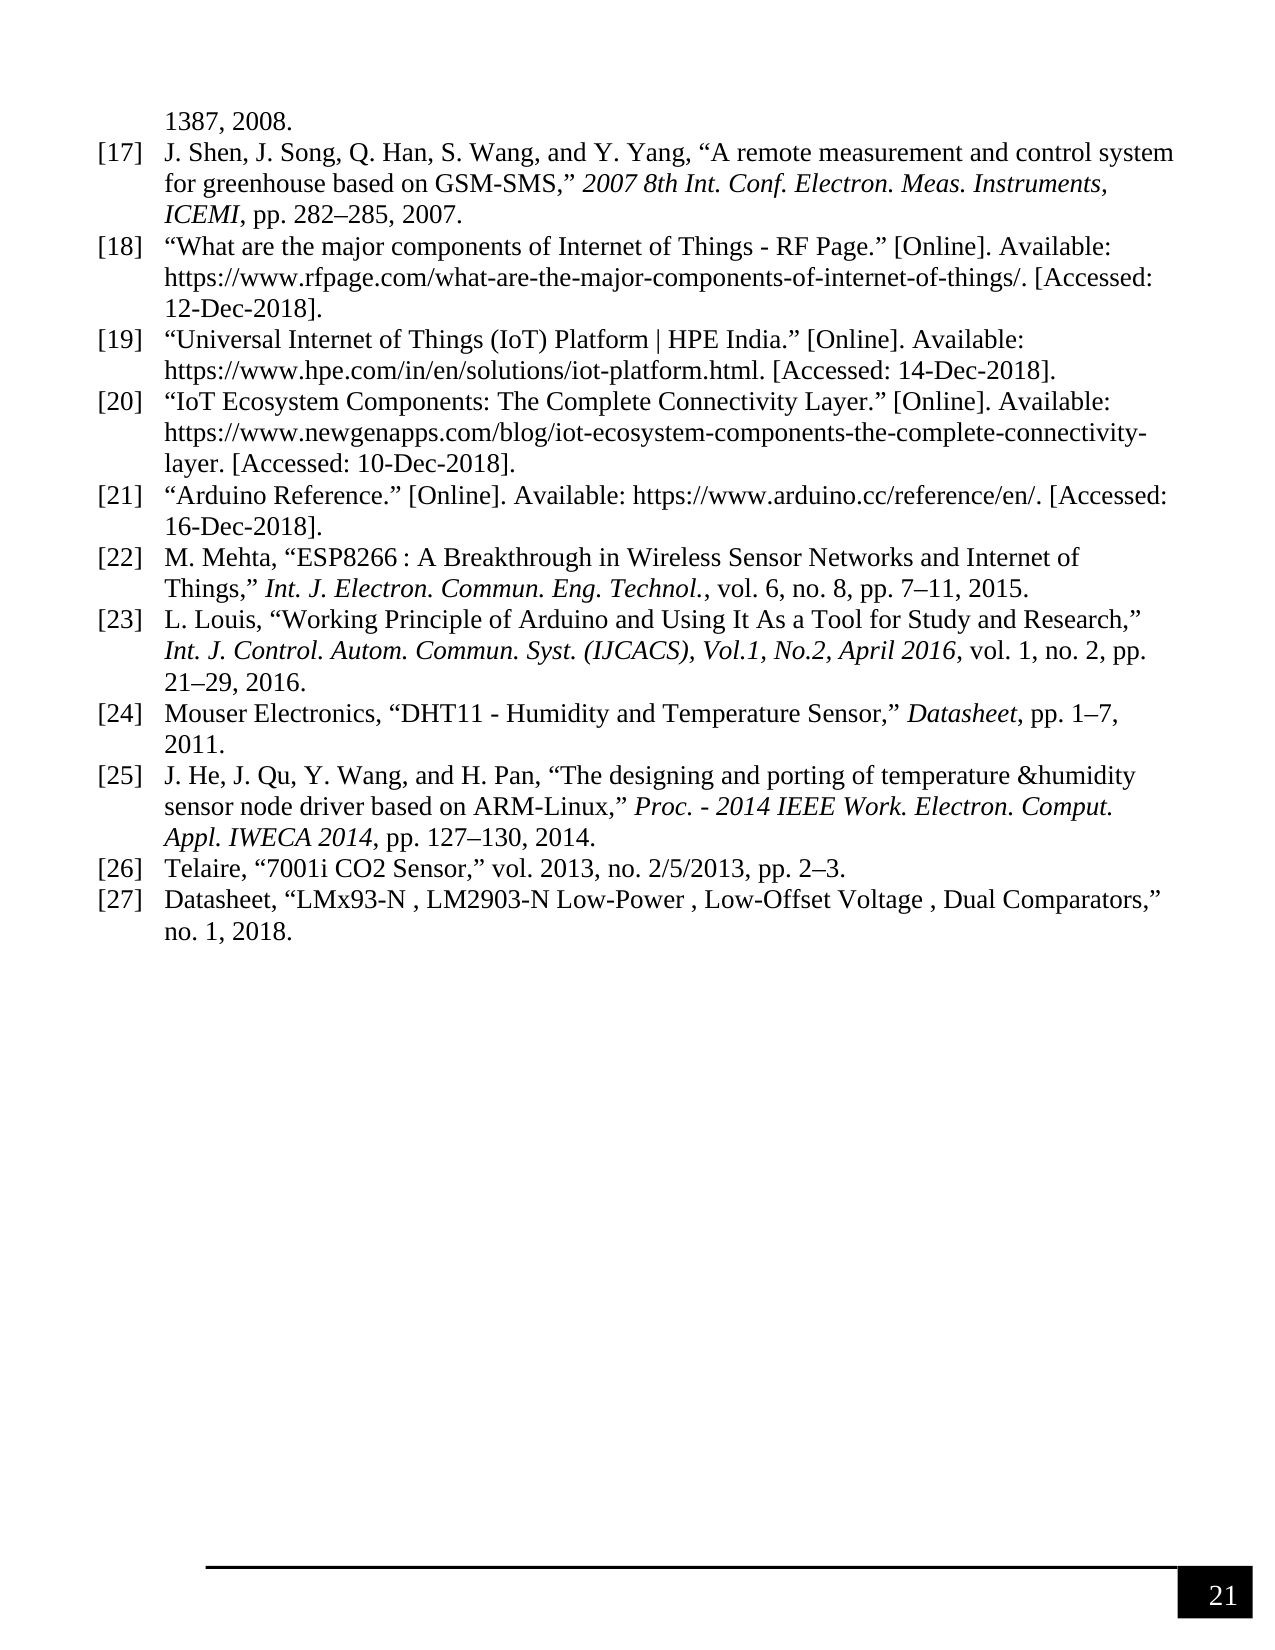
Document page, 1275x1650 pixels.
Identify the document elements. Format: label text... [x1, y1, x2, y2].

text [22] M. Mehta, “ESP8266 : A Breakthrough in Wireless Sensor Networks and Internet of Things,” Int. J. Electron. Commun. Eng. Technol., vol. 6, no. 8, pp. 7–11, 2015. [97, 541, 1177, 603]
text [27] Datasheet, “LMx93-N , LM2903-N Low-Power , Low-Offset Voltage , Dual Comparators,” no. 1, 2018. [97, 884, 1177, 946]
text [26] Telaire, “7001i CO2 Sensor,” vol. 2013, no. 2/5/2013, pp. 2–3. [97, 852, 1177, 884]
text [18] “What are the major components of Internet of Things - RF Page.” [Online]. Available: https://www.rfpage.com/what-are-the-major-components-of-internet-of-things/. [Accessed: 12-Dec-2018]. [97, 229, 1177, 323]
text [24] Mouser Electronics, “DHT11 - Humidity and Temperature Sensor,” Datasheet, pp. 1–7, 2011. [97, 697, 1177, 759]
text [25] J. He, J. Qu, Y. Wang, and H. Pan, “The designing and porting of temperature &humidity sensor node driver based on ARM-Linux,” Proc. - 2014 IEEE Work. Electron. Comput. Appl. IWECA 2014, pp. 127–130, 2014. [97, 759, 1177, 852]
text [23] L. Louis, “Working Principle of Arduino and Using It As a Tool for Study and Research,” Int. J. Control. Autom. Commun. Syst. (IJCACS), Vol.1, No.2, April 2016, vol. 1, no. 2, pp. 21–29, 2016. [97, 603, 1177, 697]
text [20] “IoT Ecosystem Components: The Complete Connectivity Layer.” [Online]. Available: https://www.newgenapps.com/blog/iot-ecosystem-components-the-complete-connectivity-layer. [Accessed: 10-Dec-2018]. [97, 385, 1177, 479]
text [21] “Arduino Reference.” [Online]. Available: https://www.arduino.cc/reference/en/. [Accessed: 16-Dec-2018]. [97, 479, 1177, 541]
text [97, 105, 1177, 136]
text [19] “Universal Internet of Things (IoT) Platform | HPE India.” [Online]. Available: https://www.hpe.com/in/en/solutions/iot-platform.html. [Accessed: 14-Dec-2018]. [97, 323, 1177, 385]
text [17] J. Shen, J. Song, Q. Han, S. Wang, and Y. Yang, “A remote measurement and control system for greenhouse based on GSM-SMS,” 2007 8th Int. Conf. Electron. Meas. Instruments, ICEMI, pp. 282–285, 2007. [97, 136, 1177, 229]
